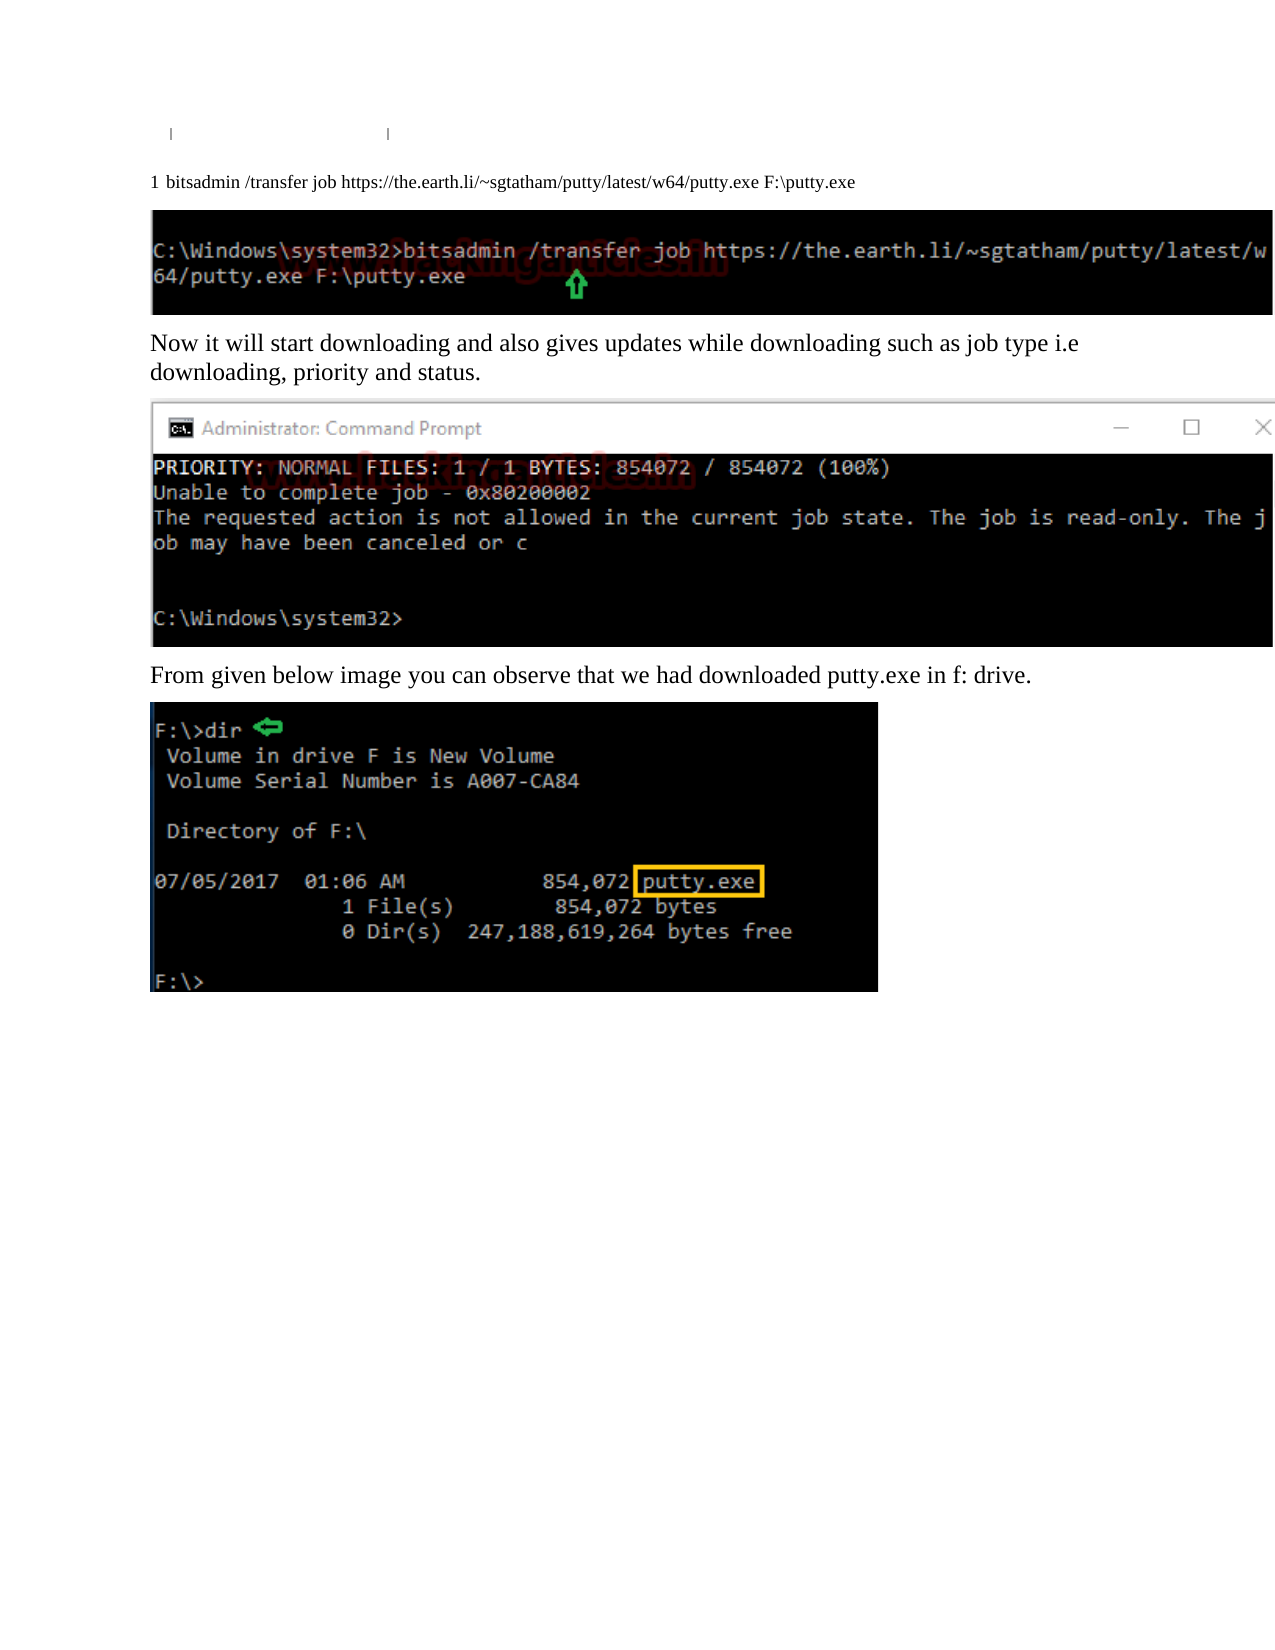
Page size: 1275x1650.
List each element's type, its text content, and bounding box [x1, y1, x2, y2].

text 1 bitsadmin /transfer job https://the.earth.li/~sgtatham/putty/latest/w64/putty.exe F:\putty.exe [150, 171, 1275, 192]
picture [150, 702, 879, 992]
picture [150, 210, 1275, 315]
text Now it will start downloading and also gives updates while downloading such as job type i.e downloading, priority and status. [150, 328, 1080, 386]
text From given below image you can observe that we had downloaded putty.exe in f: drive. [150, 660, 1275, 689]
picture [150, 398, 1275, 647]
